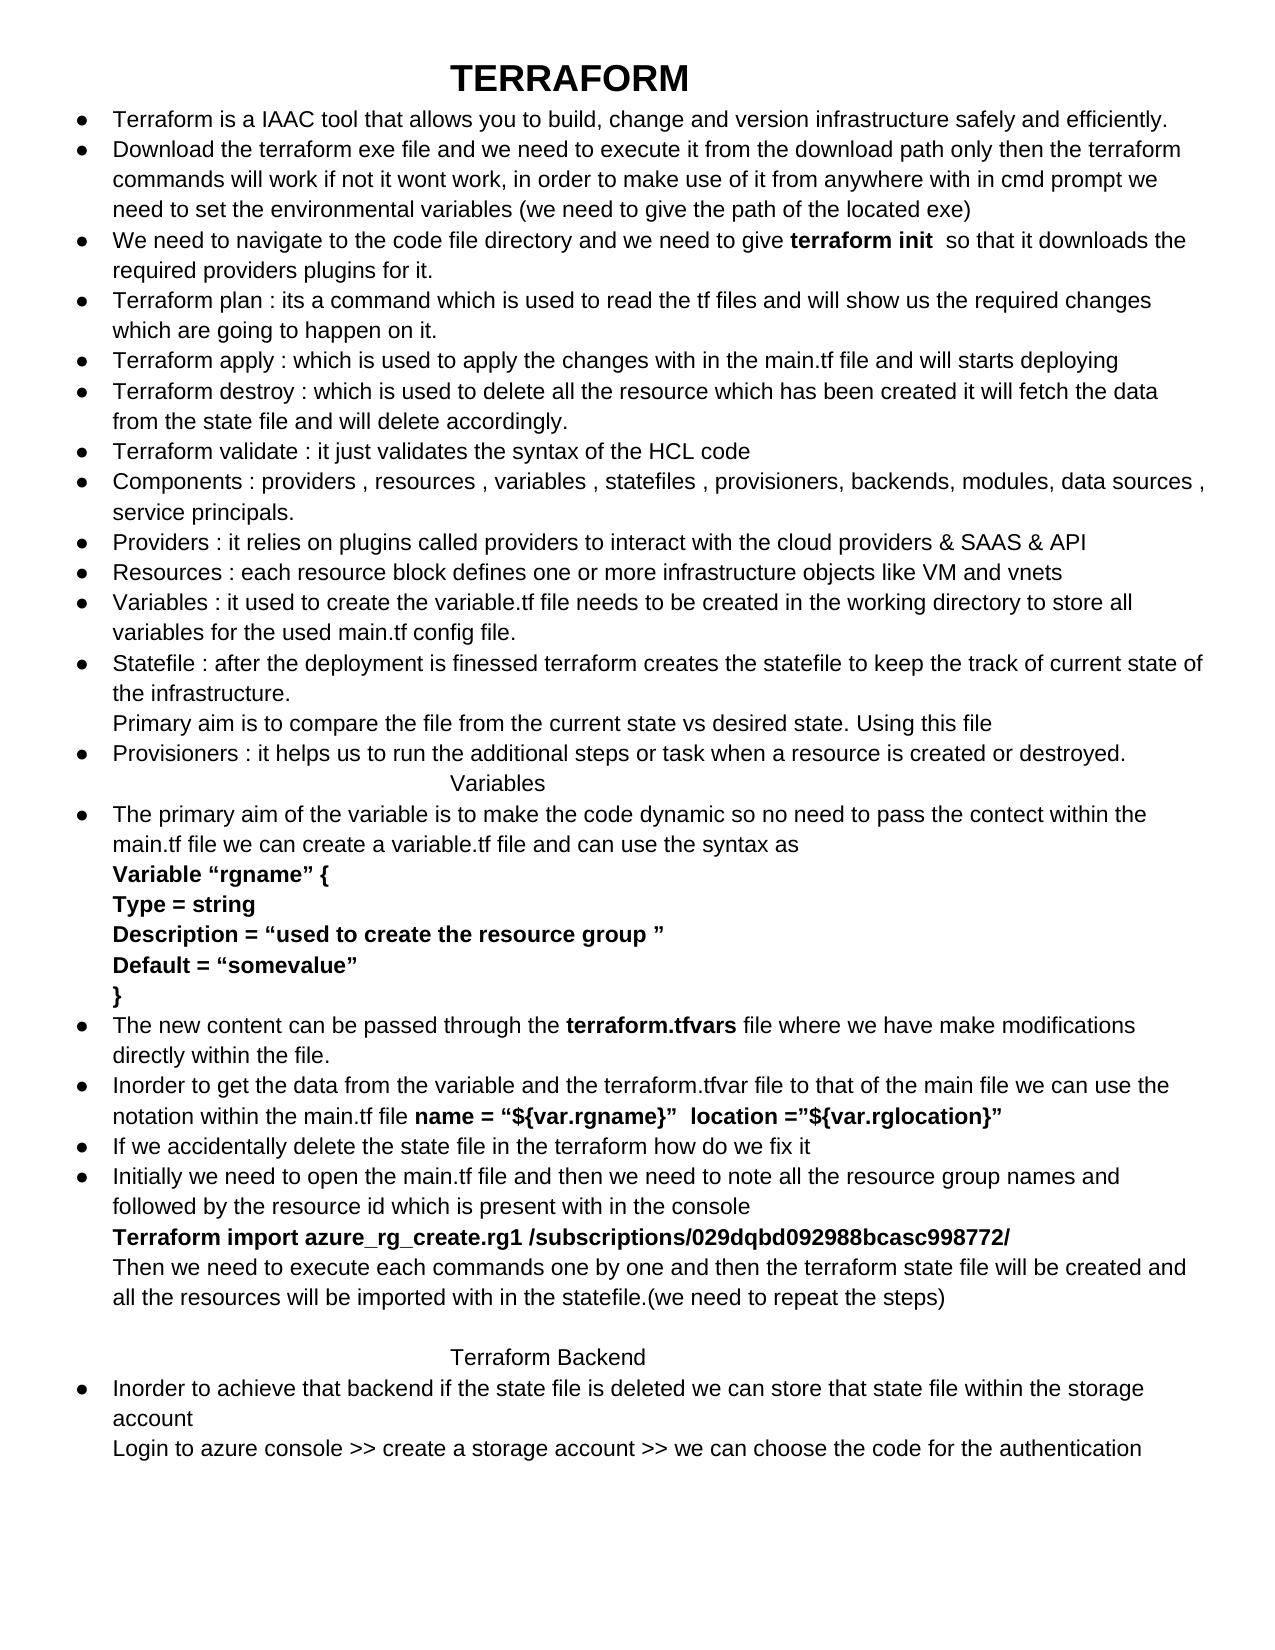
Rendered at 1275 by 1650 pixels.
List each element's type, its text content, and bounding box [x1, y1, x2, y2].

list Statefile : after the deployment is finessed terraform creates the statefile to keep the track of current state of the infrastructure. Primary aim is to compare the file from the current state vs desired state. Using this file [75, 649, 1209, 736]
list Inorder to get the data from the variable and the terraform.tfvar file to that of the main file we can use the notation within the main.tf file name = “${var.rgname}” location =”${var.rglocation}” [75, 1072, 1209, 1129]
text Variables [225, 770, 1209, 797]
list Terraform validate : it just validates the syntax of the HCL code [75, 438, 1209, 464]
list If we accidentally delete the state file in the terraform how do we fix it [75, 1133, 1209, 1159]
list Resources : each resource block defines one or more infrastructure objects like VM and vnets [75, 559, 1209, 585]
list Terraform destroy : which is used to delete all the resource which has been created it will fetch the data from the state file and will delete accordingly. [75, 378, 1209, 434]
list The new content can be passed through the terraform.tfvars file where we have make modifications directly within the file. [75, 1012, 1209, 1069]
list Provisioners : it helps us to run the additional steps or task when a resource is created or destroyed. [75, 740, 1209, 767]
list The primary aim of the variable is to make the code dynamic so no need to pass the contect within the main.tf file we can create a variable.tf file and can use the syntax as Variable “rgname” { Type = string Description = “used to create the resource group ” Default = “somevalue” } [75, 801, 1209, 1008]
list Terraform apply : which is used to apply the changes with in the main.tf file and will starts deploying [75, 347, 1209, 374]
list Download the terraform exe file and we need to execute it from the download path only then the terraform commands will work if not it wont work, in order to make use of it from anywhere with in cmd prompt we need to set the environmental variables (we need to give the path of the located exe) [75, 136, 1209, 223]
list Variables : it used to create the variable.tf file needs to be created in the working directory to store all variables for the used main.tf config file. [75, 589, 1209, 646]
list Components : providers , resources , variables , statefiles , provisioners, backends, modules, data sources , service principals. [75, 468, 1209, 525]
list We need to navigate to the code file directory and we need to give terraform init so that it downloads the required providers plugins for it. [75, 227, 1209, 283]
list Providers : it relies on plugins called providers to interact with the cloud providers & SAAS & API [75, 529, 1209, 555]
list Terraform plan : its a command which is used to read the tf files and will show us the required changes which are going to happen on it. [75, 287, 1209, 344]
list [75, 1374, 1209, 1461]
list Initially we need to open the main.tf file and then we need to note all the resource group names and followed by the resource id which is present with in the console Terraform import azure_rg_create.rg1 /subscriptions/029dqbd092988bcasc998772/ Then we need to execute each commands one by one and then the terraform state file will be created and all the resources will be imported with in the statefile.(we need to repeat the steps) Terraform Backend [75, 1163, 1209, 1371]
list Terraform is a IAAC tool that allows you to build, change and version infrastructure safely and efficiently. [75, 106, 1209, 132]
text TERRAFORM [84, 56, 1209, 99]
